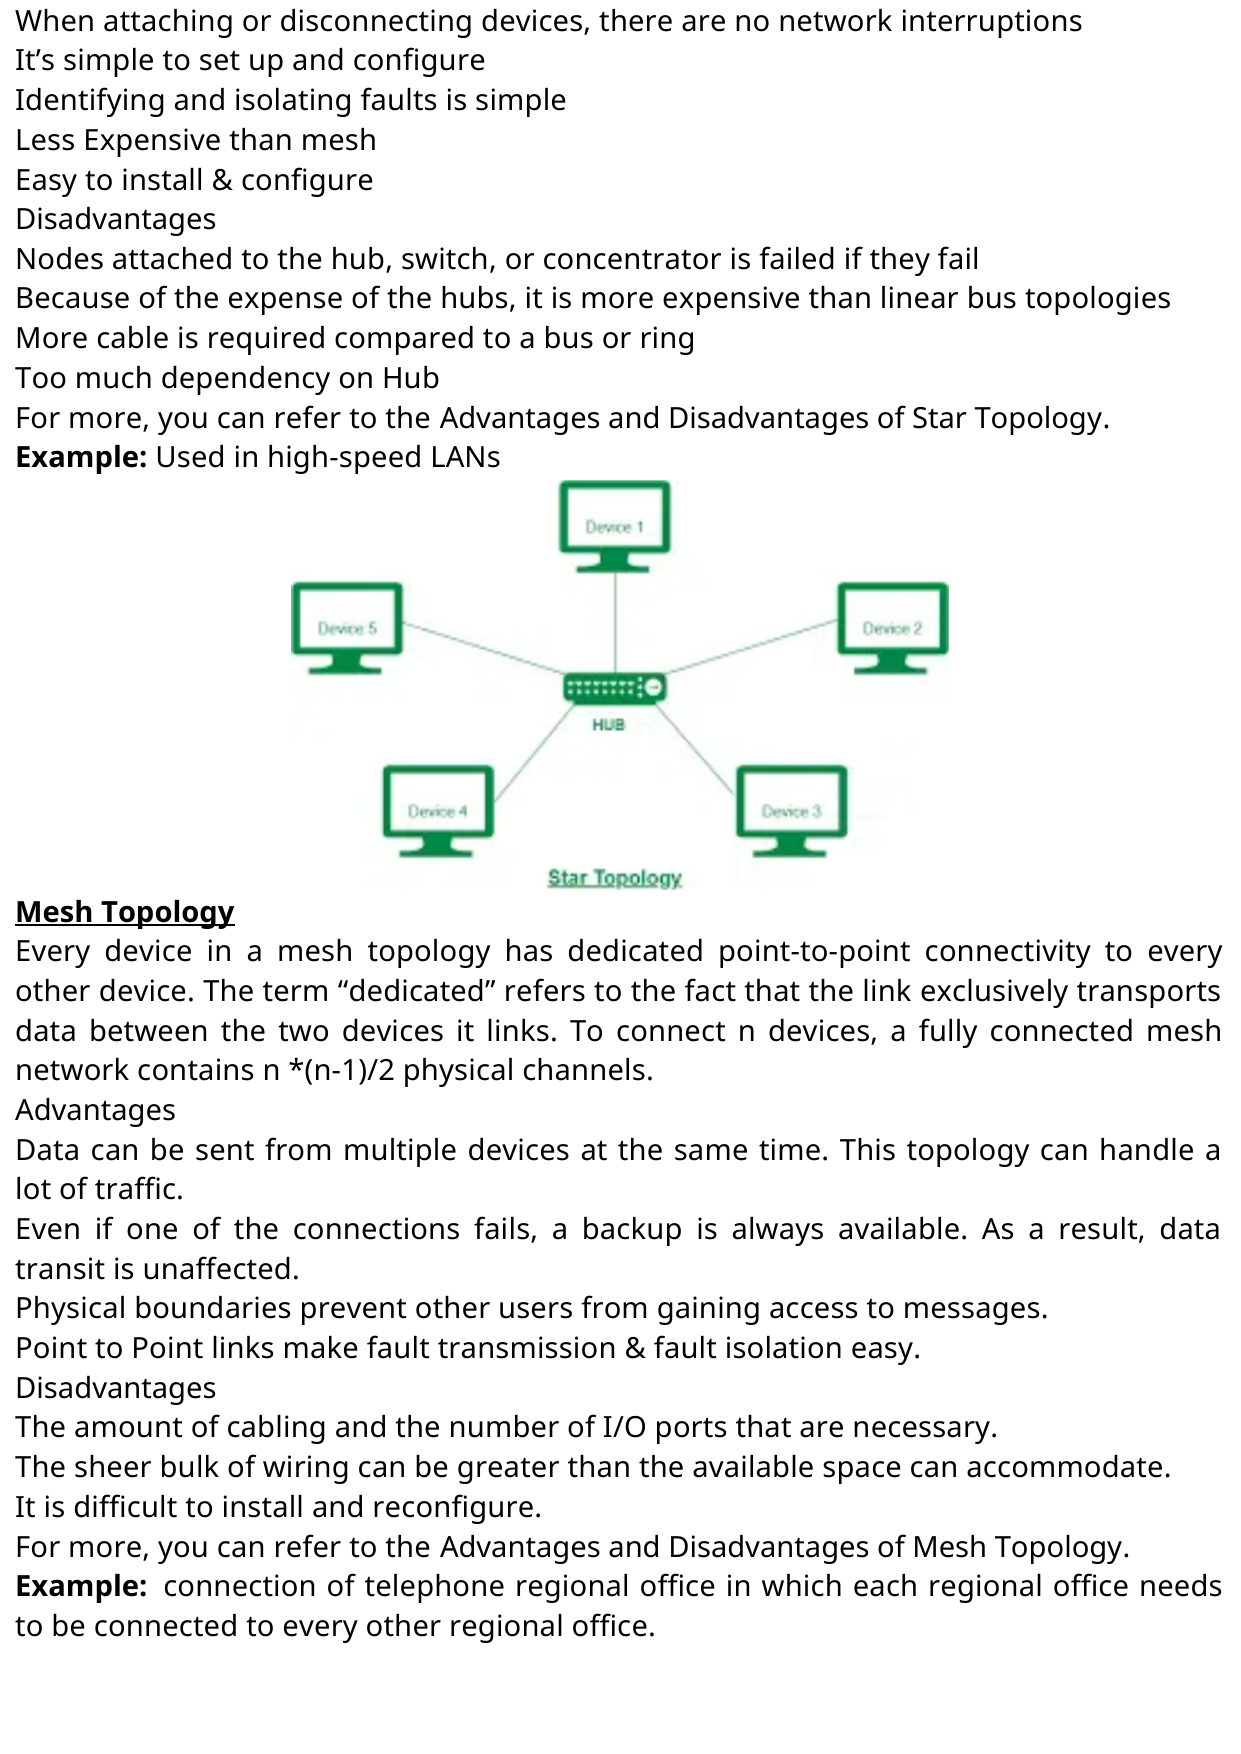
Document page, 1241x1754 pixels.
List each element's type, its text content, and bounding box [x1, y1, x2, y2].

text Example: Used in high-speed LANs [15, 437, 1225, 476]
text Too much dependency on Hub [15, 357, 1225, 397]
text Easy to install & configure [15, 159, 1225, 198]
text When attaching or disconnecting devices, there are no network interruptions [15, 0, 1225, 40]
text Less Expensive than mesh [15, 119, 1225, 159]
text It’s simple to set up and configure [15, 40, 1225, 79]
text Example: connection of telephone regional office in which each regional office needs to be connected to every other regional office. [15, 1566, 1225, 1645]
text The sheer bulk of wiring can be greater than the available space can accommodate. [15, 1446, 1225, 1486]
text It is difficult to install and reconfigure. [15, 1486, 1225, 1526]
text Identifying and isolating faults is simple [15, 79, 1225, 119]
text Every device in a mesh topology has dedicated point-to-point connectivity to every other device. The term “dedicated” refers to the fact that the link exclusively transports data between the two devices it links. To connect n devices, a fully connected mesh network contains n *(n-1)/2 physical channels. [15, 931, 1225, 1089]
text The amount of cabling and the number of I/O ports that are necessary. [15, 1407, 1225, 1446]
text For more, you can refer to the Advantages and Disadvantages of Star Topology. [15, 397, 1225, 437]
text Data can be sent from multiple devices at the same time. This topology can handle a lot of traffic. [15, 1129, 1225, 1208]
text Disadvantages [15, 198, 1225, 238]
text Advantages [15, 1089, 1225, 1129]
text For more, you can refer to the Advantages and Disadvantages of Mesh Topology. [15, 1526, 1225, 1566]
text Point to Point links make fault transmission & fault isolation easy. [15, 1327, 1225, 1367]
text More cable is required compared to a bus or ring [15, 317, 1225, 357]
text Because of the expense of the hubs, it is more expensive than linear bus topologies [15, 278, 1225, 317]
text Mesh Topology [15, 891, 1225, 931]
text Physical boundaries prevent other users from gaining access to messages. [15, 1288, 1225, 1327]
text Disadvantages [15, 1367, 1225, 1407]
text Nodes attached to the hub, switch, or concentrator is failed if they fail [15, 238, 1225, 278]
picture [290, 476, 950, 891]
text Even if one of the connections fails, a backup is always available. As a result, data transit is unaffected. [15, 1208, 1225, 1288]
